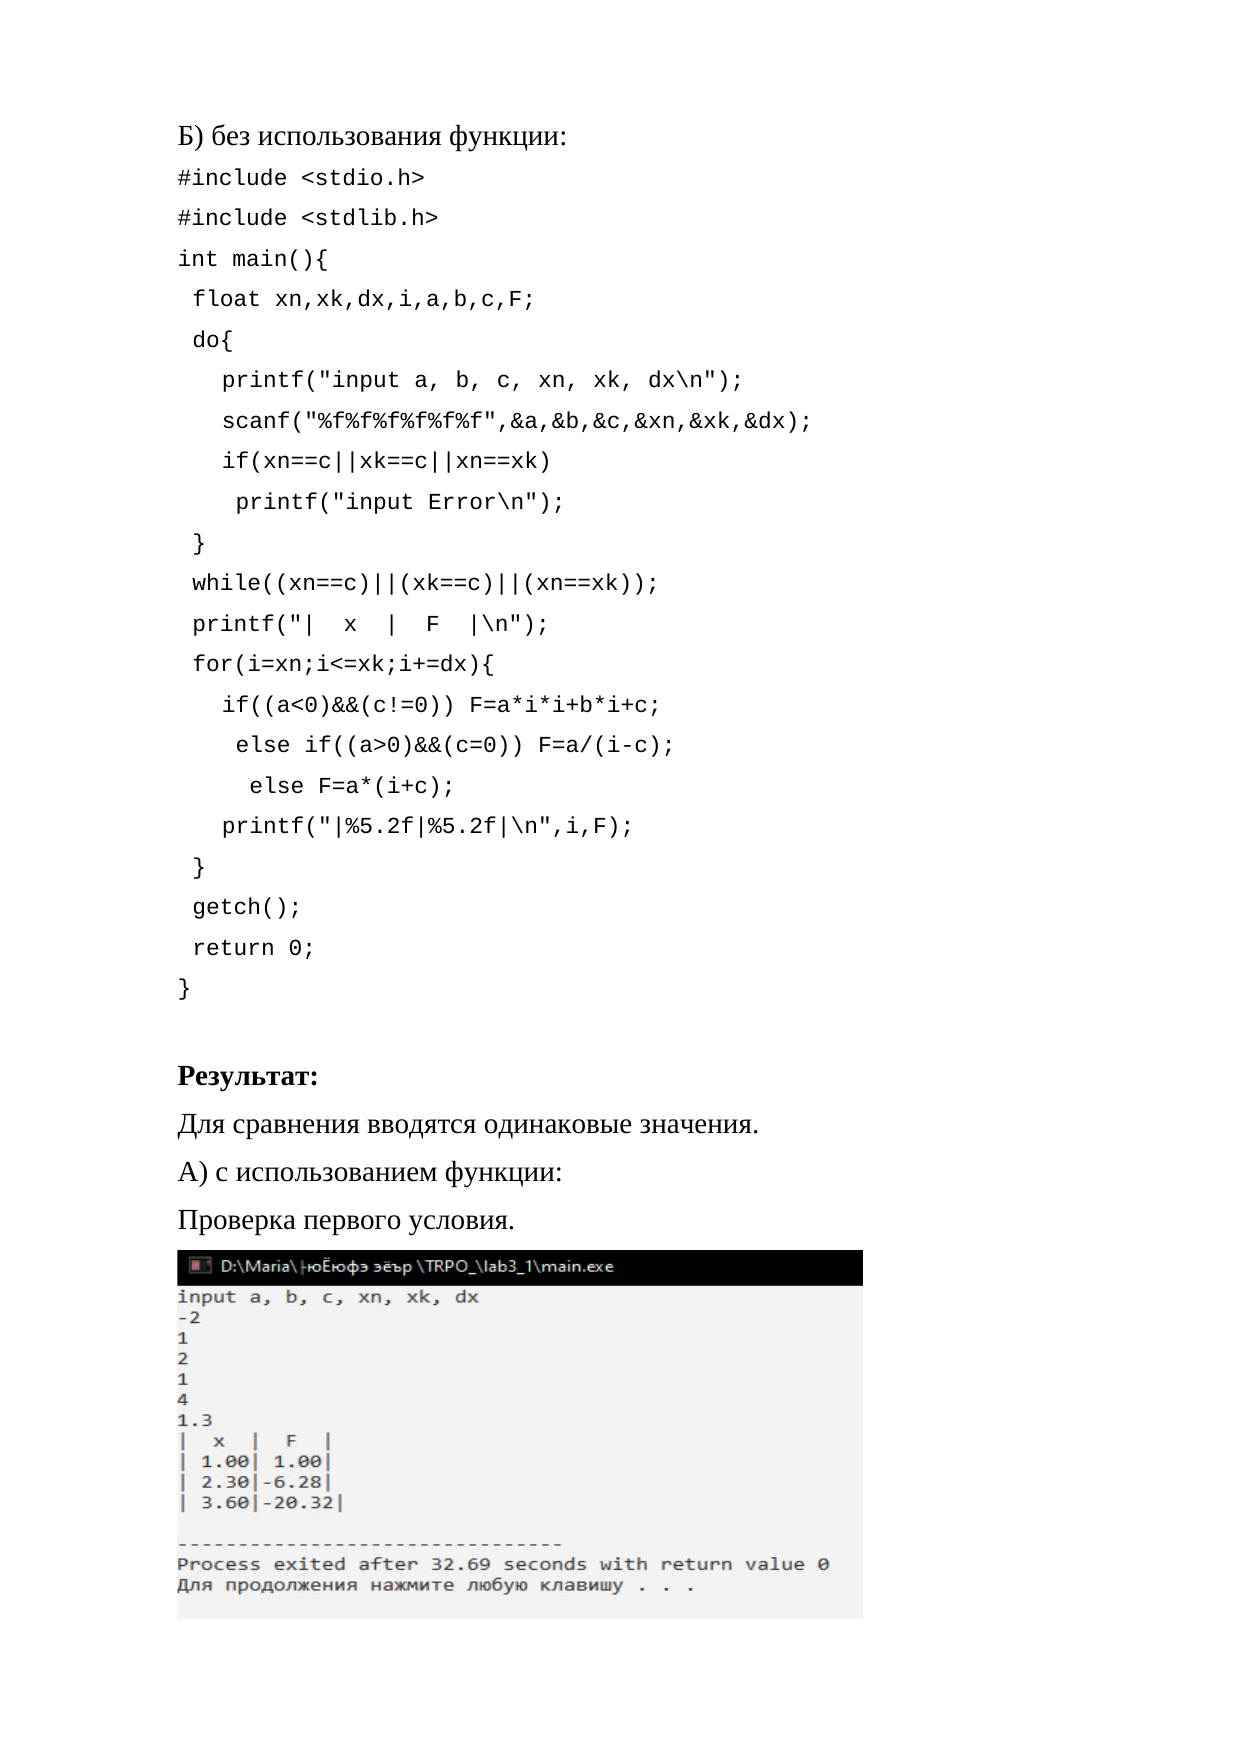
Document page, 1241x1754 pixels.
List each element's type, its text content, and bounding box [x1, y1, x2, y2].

text if(xn==c||xk==c||xn==xk) [177, 450, 1152, 476]
text } [177, 855, 1152, 881]
text printf("| x | F |\n"); [177, 612, 1152, 638]
text Результат: [177, 1058, 1152, 1091]
text getch(); [177, 896, 1152, 922]
text else F=a*(i+c); [177, 774, 1152, 800]
text printf("input Error\n"); [177, 490, 1152, 516]
text if((a<0)&&(c!=0)) F=a*i*i+b*i+c; [177, 693, 1152, 719]
text scanf("%f%f%f%f%f%f",&a,&b,&c,&xn,&xk,&dx); [177, 409, 1152, 435]
text Проверка первого условия. [177, 1202, 1152, 1236]
text Для сравнения вводятся одинаковые значения. [177, 1106, 1152, 1139]
text #include <stdlib.h> [177, 207, 1152, 233]
picture [177, 1250, 863, 1619]
text Б) без использования функции: [177, 118, 1152, 152]
text for(i=xn;i<=xk;i+=dx){ [177, 652, 1152, 678]
text do{ [177, 328, 1152, 354]
text #include <stdio.h> [177, 166, 1152, 192]
text printf("input a, b, c, xn, xk, dx\n"); [177, 369, 1152, 395]
text return 0; [177, 936, 1152, 962]
text float xn,xk,dx,i,a,b,c,F; [177, 288, 1152, 314]
text } [177, 531, 1152, 557]
text printf("|%5.2f|%5.2f|\n",i,F); [177, 814, 1152, 841]
text А) с использованием функции: [177, 1154, 1152, 1187]
text int main(){ [177, 247, 1152, 273]
text else if((a>0)&&(c=0)) F=a/(i-c); [177, 733, 1152, 759]
text } [177, 977, 1152, 1003]
text while((xn==c)||(xk==c)||(xn==xk)); [177, 571, 1152, 597]
